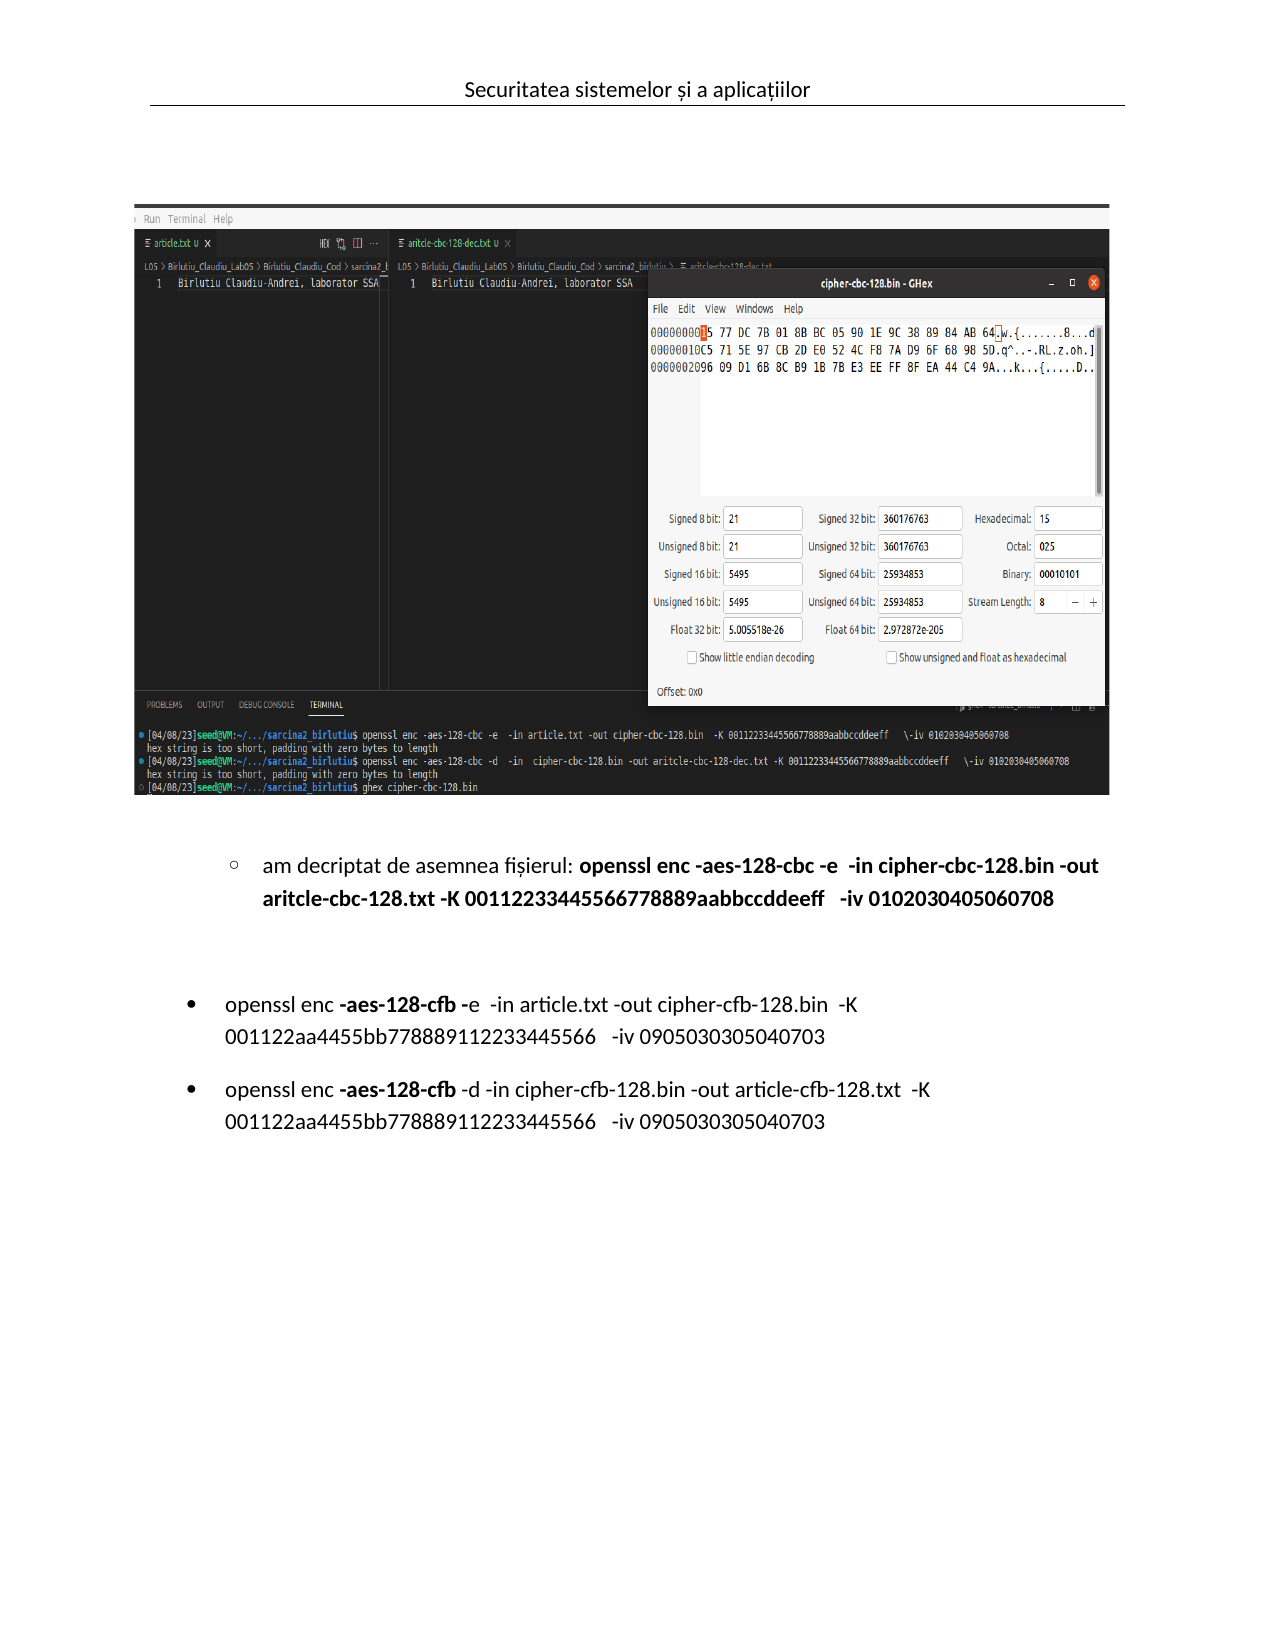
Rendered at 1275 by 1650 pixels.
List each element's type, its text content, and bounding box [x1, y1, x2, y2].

list am decriptat de asemnea fișierul: openssl enc -aes-128-cbc -e -in cipher-cbc-128.bin -out aritcle-cbc-128.txt -K 00112233445566778889aabbccddeeff -iv 0102030405060708 [225, 851, 1125, 912]
list openssl enc -aes-128-cfb -d -in cipher-cfb-128.bin -out article-cfb-128.txt -K 001122aa4455bb778889112233445566 -iv 0905030305040703 [187, 1075, 1125, 1135]
picture [134, 204, 1110, 795]
list openssl enc -aes-128-cfb -e -in article.txt -out cipher-cfb-128.bin -K 001122aa4455bb778889112233445566 -iv 0905030305040703 [187, 990, 1125, 1050]
